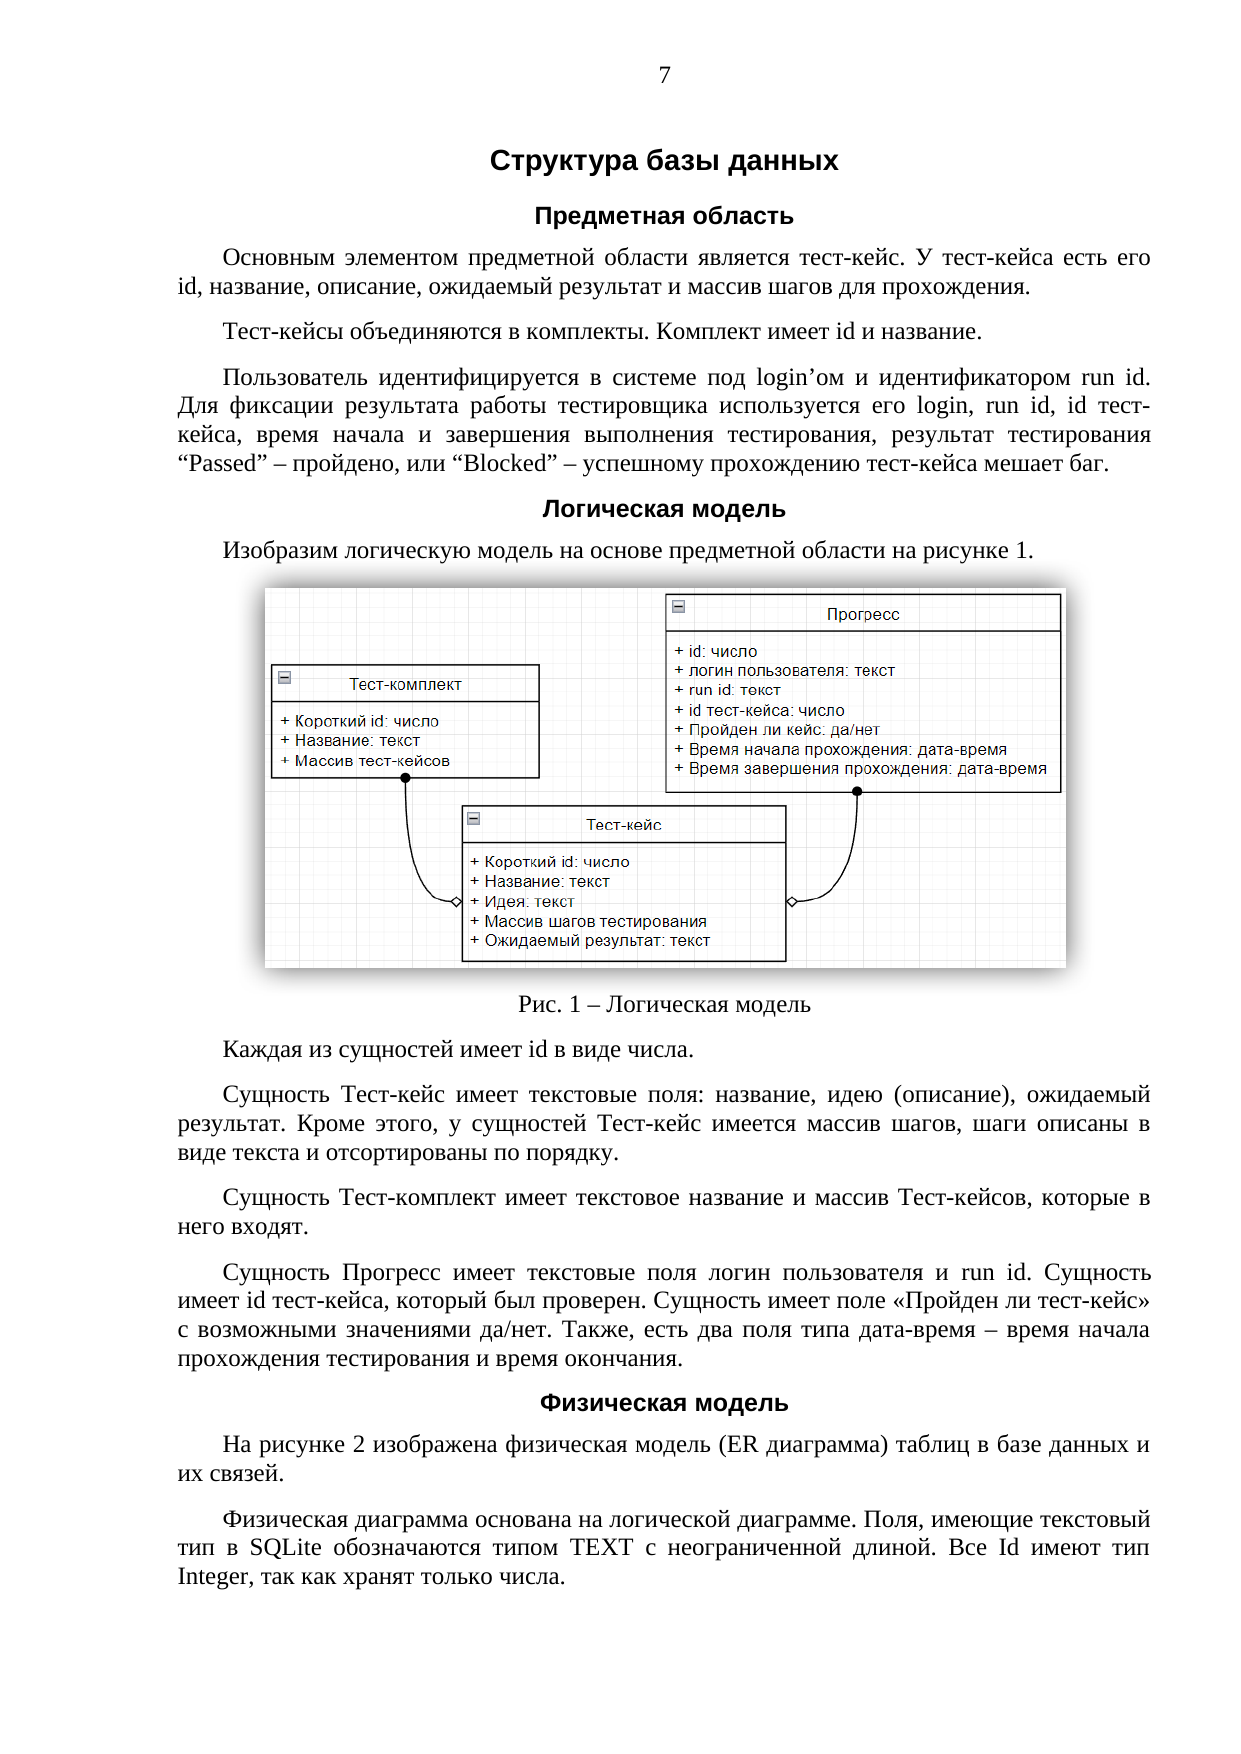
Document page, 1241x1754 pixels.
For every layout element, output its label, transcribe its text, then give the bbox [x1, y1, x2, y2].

text Основным элементом предметной области является тест-кейс. У тест-кейса есть его id, название, описание, ожидаемый результат и массив шагов для прохождения. [177, 242, 1152, 300]
subtitle Физическая модель [177, 1388, 1152, 1417]
text Пользователь идентифицируется в системе под login’ом и идентификатором run id. Для фиксации результата работы тестировщика используется его login, run id, id тест-кейса, время начала и завершения выполнения тестирования, результат тестирования “Passed” – пройдено, или “Blocked” – успешному прохождению тест-кейса мешает баг. [177, 362, 1152, 477]
picture [265, 588, 1066, 968]
text Физическая диаграмма основана на логической диаграмме. Поля, имеющие текстовый тип в SQLite обозначаются типом TEXT с неограниченной длиной. Все Id имеют тип Integer, так как хранят только числа. [177, 1504, 1152, 1590]
subtitle Предметная область [177, 201, 1152, 230]
text Каждая из сущностей имеет id в виде числа. [177, 1034, 1152, 1063]
subtitle Логическая модель [177, 493, 1152, 522]
text Сущность Прогресс имеет текстовые поля логин пользователя и run id. Сущность имеет id тест-кейса, который был проверен. Сущность имеет поле «Пройден ли тест-кейс» с возможными значениями да/нет. Также, есть два поля типа дата-время – время начала прохождения тестирования и время окончания. [177, 1257, 1152, 1372]
text Изобразим логическую модель на основе предметной области на рисунке 1. [177, 535, 1152, 563]
text Тест-кейсы объединяются в комплекты. Комплект имеет id и название. [177, 316, 1152, 345]
text На рисунке 2 изображена физическая модель (ER диаграмма) таблиц в базе данных и их связей. [177, 1429, 1152, 1487]
subtitle Структура базы данных [177, 142, 1152, 176]
text Сущность Тест-комплект имеет текстовое название и массив Тест-кейсов, которые в него входят. [177, 1182, 1152, 1240]
text Сущность Тест-кейс имеет текстовые поля: название, идею (описание), ожидаемый результат. Кроме этого, у сущностей Тест-кейс имеется массив шагов, шаги описаны в виде текста и отсортированы по порядку. [177, 1079, 1152, 1166]
